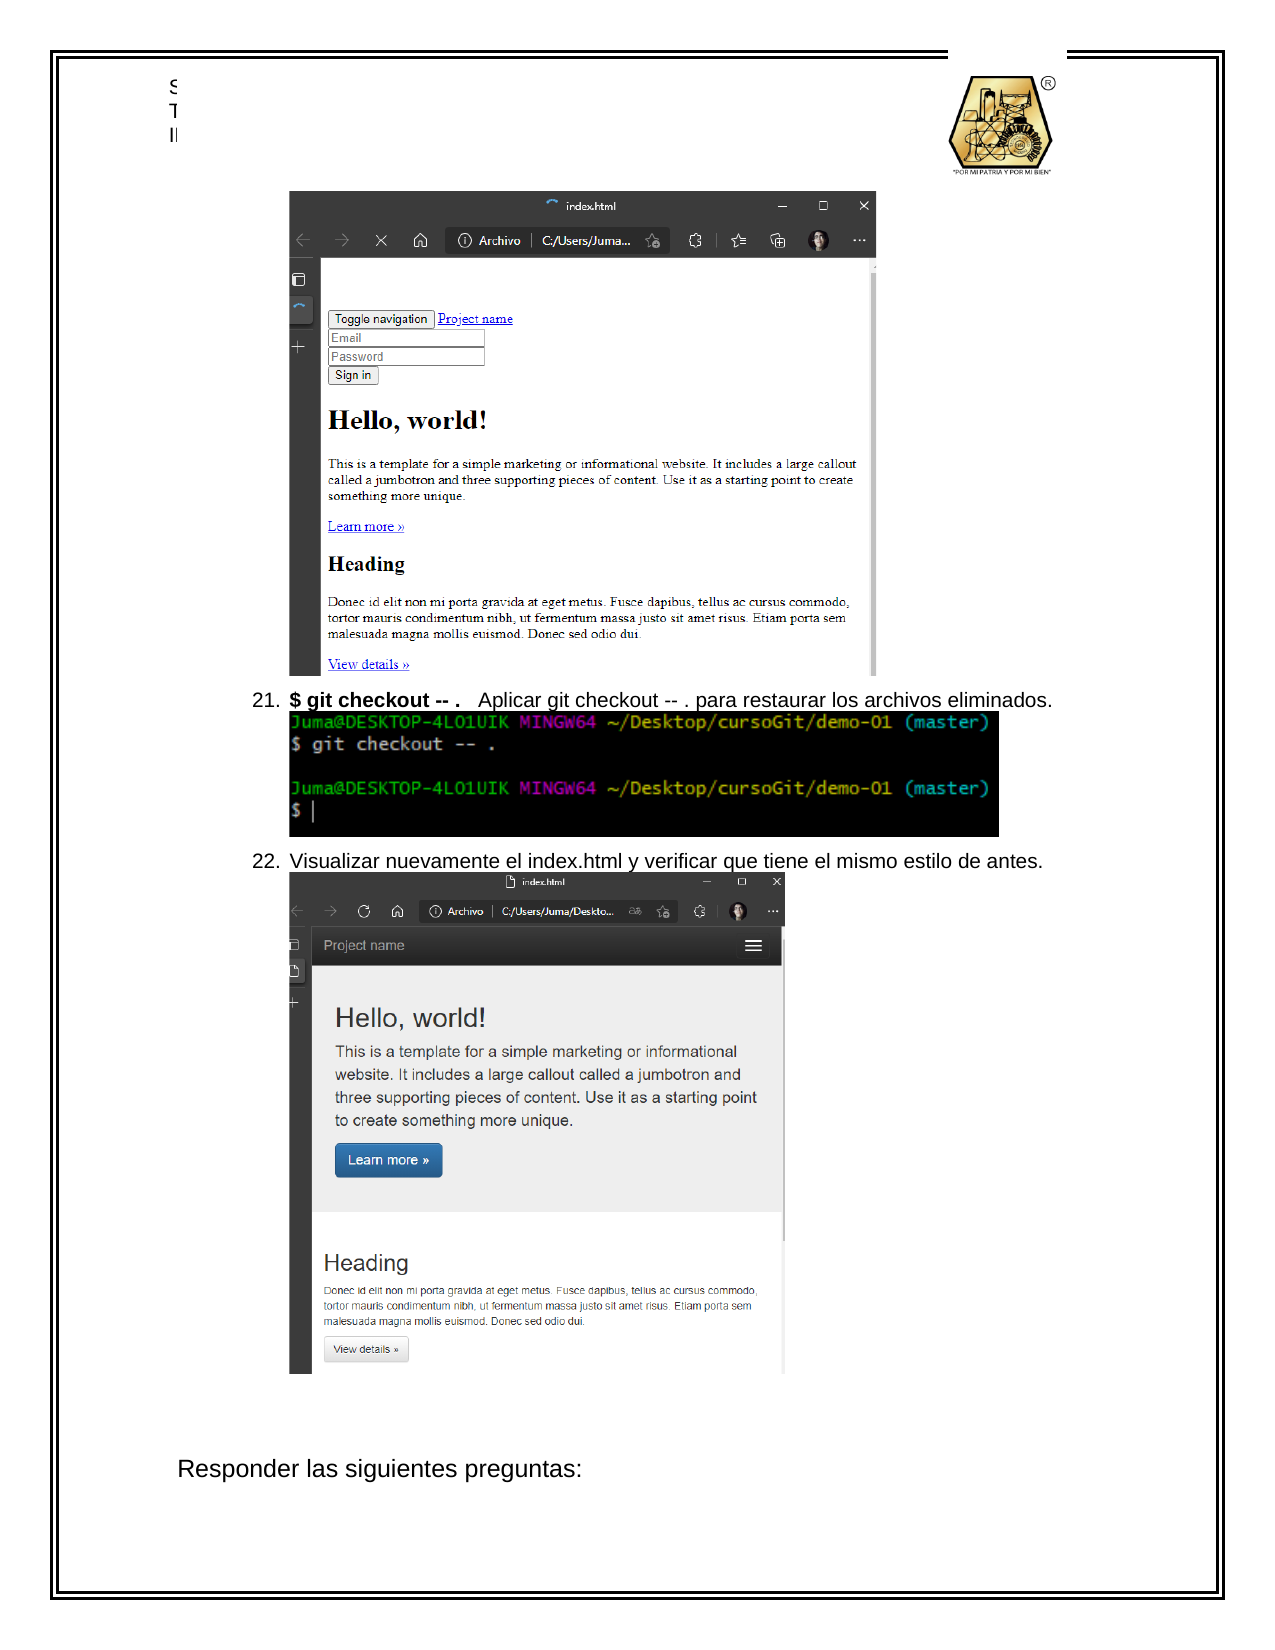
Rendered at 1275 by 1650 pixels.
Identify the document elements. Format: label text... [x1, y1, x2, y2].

list Visualizar nuevamente el index.html y verificar que tiene el mismo estilo de antes. [252, 849, 1127, 873]
text Responder las siguientes preguntas: [177, 1454, 1127, 1483]
picture [948, 36, 1068, 200]
picture [289, 191, 877, 676]
picture [289, 872, 785, 1374]
list $ git checkout -- . Aplicar git checkout -- . para restaurar los archivos eliminados. [252, 688, 1127, 712]
picture [289, 711, 999, 837]
